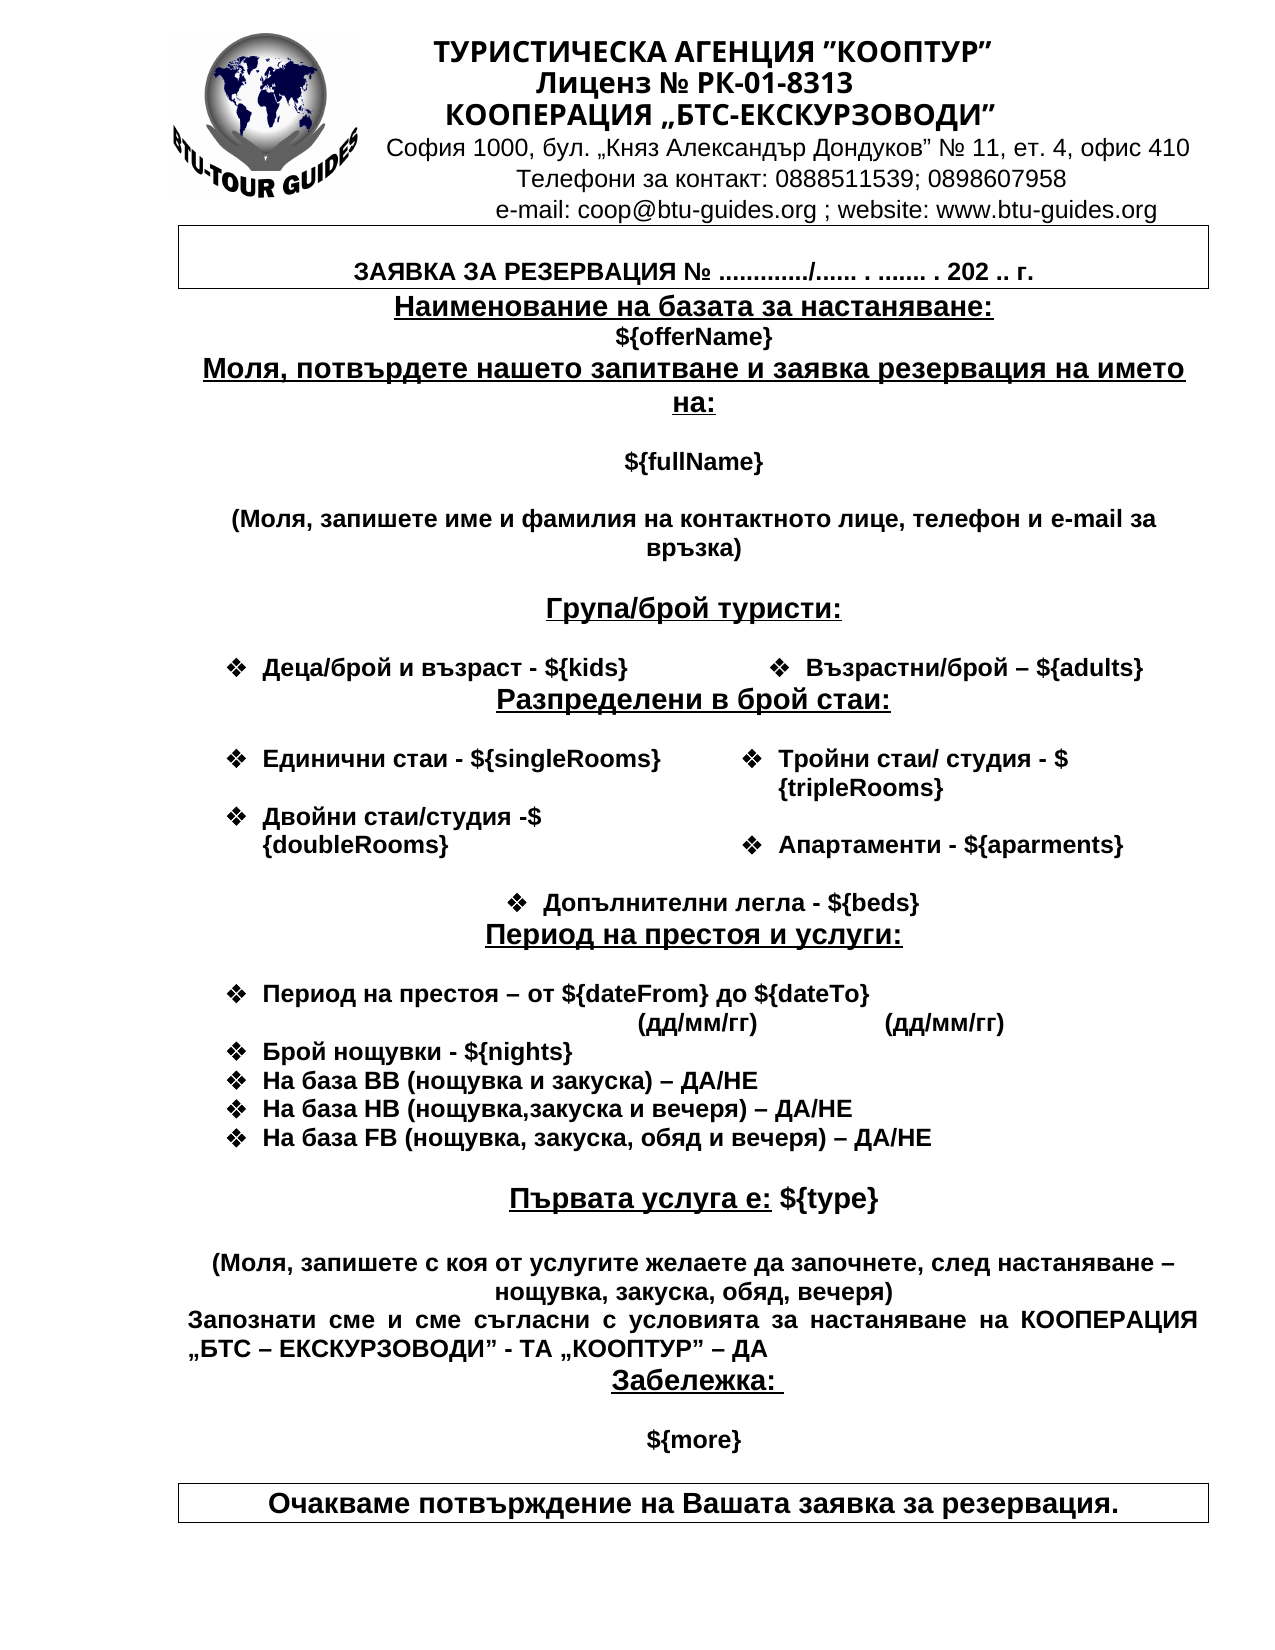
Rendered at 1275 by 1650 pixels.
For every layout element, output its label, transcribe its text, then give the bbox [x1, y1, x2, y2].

text Телефони за контакт: 0888511539; 0898607958 [358, 162, 1200, 194]
text ТУРИСТИЧЕСКА АГЕНЦИЯ ”КООПТУР” [358, 37, 1200, 69]
picture [173, 33, 358, 198]
list Първата услуга е: ${type} [187, 1181, 1200, 1214]
list Допълнителни легла - ${beds} [225, 888, 1200, 917]
list Тройни стаи/ студия - ${tripleRooms} [741, 744, 1200, 802]
text (Моля, запишете име и фамилия на контактното лице, телефон и e-mail за връзка) [187, 504, 1200, 562]
text Моля, потвърдете нашето запитване и заявка резервация на името на: [187, 351, 1200, 418]
list Период на престоя – от ${dateFrom} до ${dateTo} [225, 979, 1200, 1008]
list Двойни стаи/студия -${doubleRooms} [225, 802, 684, 859]
list Единични стаи - ${singleRooms} [225, 744, 684, 773]
list Апартаменти - ${aparments} [741, 830, 1200, 859]
list Възрастни/брой – ${adults} [768, 653, 1200, 682]
text Наименование на базата за настаняване: [187, 289, 1200, 322]
text Лиценз № РК-01-8313 [358, 69, 1200, 100]
list Деца/брой и възраст - ${kids} [225, 653, 657, 682]
list ${more} [187, 1425, 1200, 1454]
list Разпределени в брой стаи: [187, 682, 1200, 715]
list Запознати сме и сме съгласни с условията за настаняване на КООПЕРАЦИЯ „БТС – ЕКСКУРЗОВОДИ” - ТА „КООПТУР” – ДА [187, 1306, 1200, 1363]
list На база ВВ (нощувка и закуска) – ДА/НЕ [225, 1066, 1200, 1094]
text София 1000, бул. „Княз Александър Дондуков” № 11, ет. 4, офис 410 [358, 131, 1200, 162]
text (дд/мм/гг) (дд/мм/гг) [562, 1008, 1200, 1037]
text Очакваме потвърждение на Вашата заявка за резервация. [179, 1484, 1208, 1522]
text e-mail: coop@btu-guides.org ; website: www.btu-guides.org [187, 194, 1200, 225]
text ${fullName} [187, 447, 1200, 476]
list Забележка: [187, 1363, 1200, 1397]
list Брой нощувки - ${nights} [225, 1037, 1200, 1066]
list Група/брой туристи: [187, 591, 1200, 624]
list На база FB (нощувка, закуска, обяд и вечеря) – ДА/НЕ [225, 1123, 1200, 1152]
text ЗАЯВКА ЗА РЕЗЕРВАЦИЯ № ............./...... . ....... . 202 .. г. [179, 254, 1208, 288]
list На база НВ (нощувка,закуска и вечеря) – ДА/НЕ [225, 1094, 1200, 1123]
list Период на престоя и услуги: [187, 917, 1200, 950]
subtitle КООПЕРАЦИЯ „БТС-ЕКСКУРЗОВОДИ” [358, 100, 1200, 131]
text ${offerName} [187, 322, 1200, 351]
text (Моля, запишете с коя от услугите желаете да започнете, след настаняване – нощувка, закуска, обяд, вечеря) [187, 1248, 1200, 1306]
